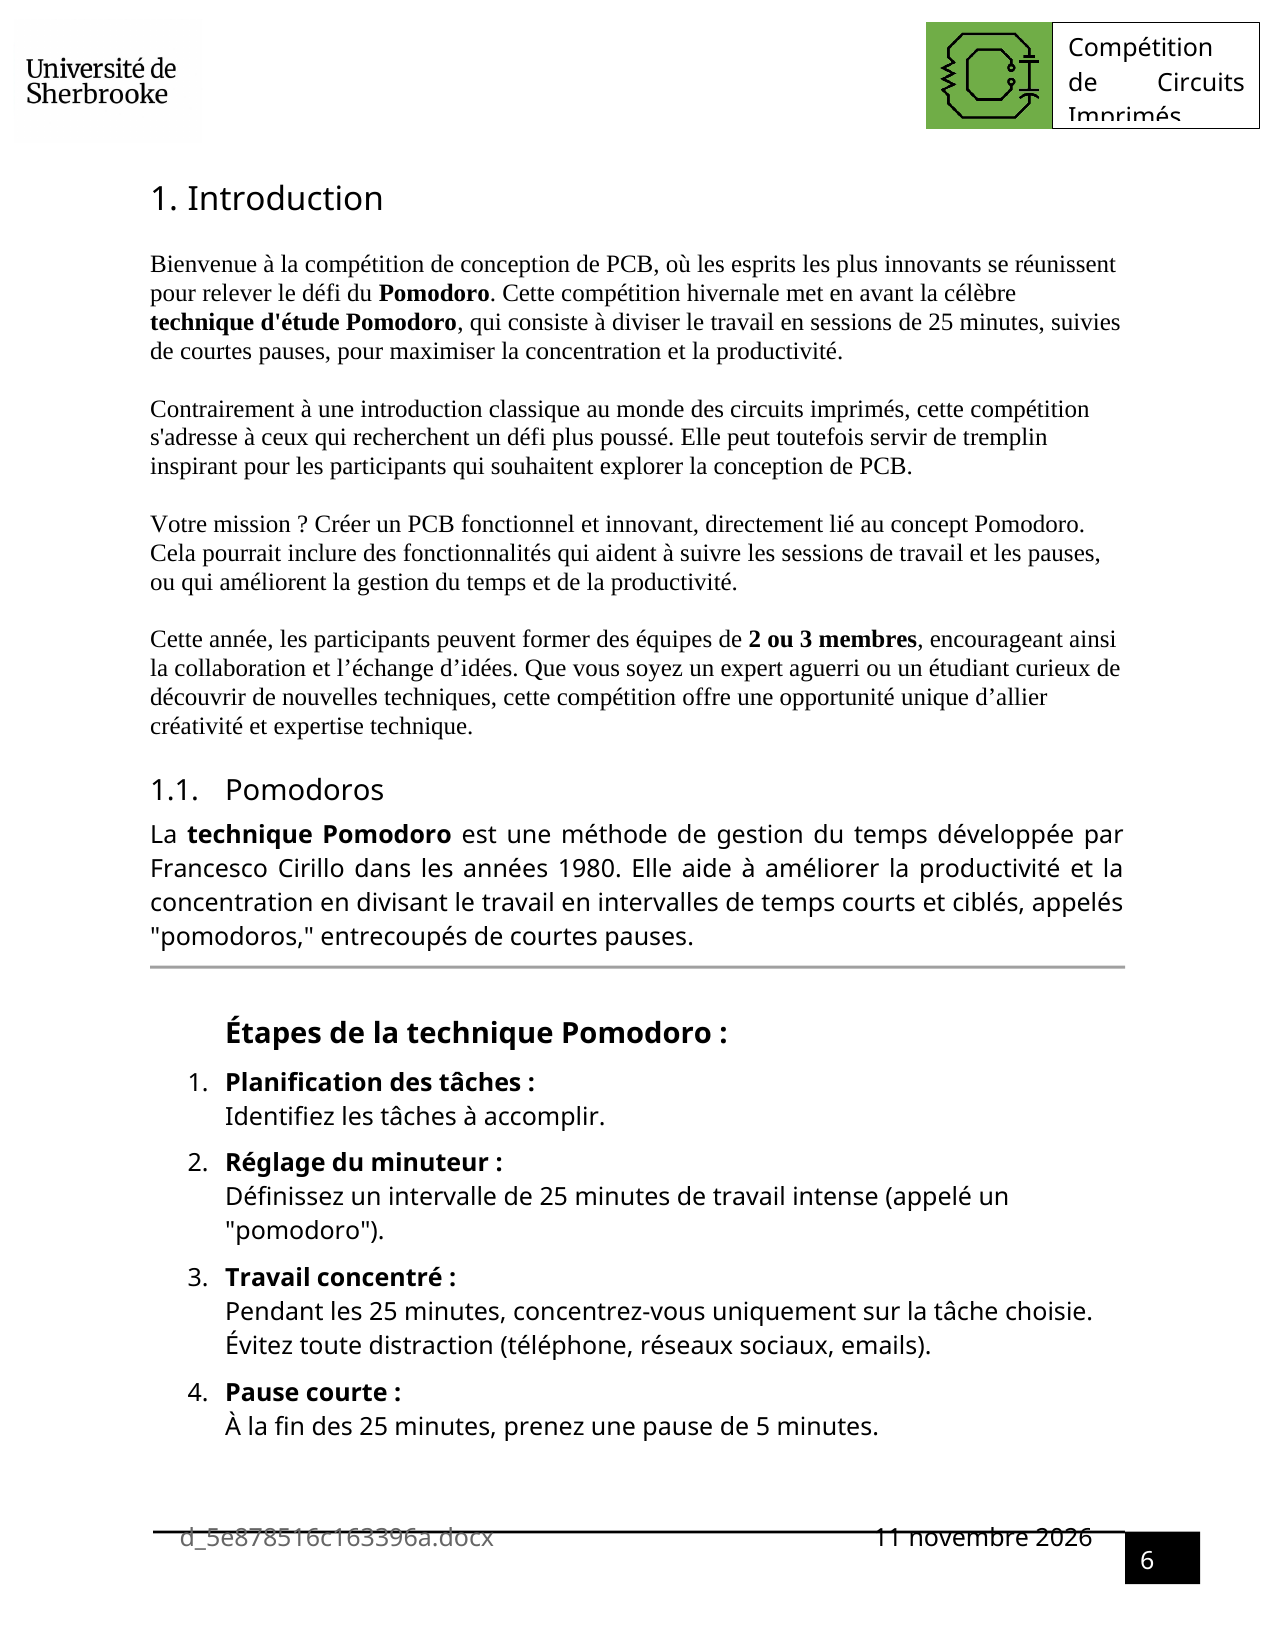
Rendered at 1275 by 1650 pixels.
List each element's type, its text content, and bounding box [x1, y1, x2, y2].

list Planification des tâches : Identifiez les tâches à accomplir. [187, 1064, 1125, 1132]
text Bienvenue à la compétition de conception de PCB, où les esprits les plus innovants se réunissent pour relever le défi du Pomodoro. Cette compétition hivernale met en avant la célèbre technique d'étude Pomodoro, qui consiste à diviser le travail en sessions de 25 minutes, suivies de courtes pauses, pour maximiser la concentration et la productivité. [150, 249, 1125, 364]
text Étapes de la technique Pomodoro : [225, 1012, 1125, 1052]
text Votre mission ? Créer un PCB fonctionnel et innovant, directement lié au concept Pomodoro. Cela pourrait inclure des fonctionnalités qui aident à suivre les sessions de travail et les pauses, ou qui améliorent la gestion du temps et de la productivité. [150, 509, 1125, 595]
list Pause courte : À la fin des 25 minutes, prenez une pause de 5 minutes. [187, 1374, 1125, 1442]
picture [939, 32, 1040, 119]
text La technique Pomodoro est une méthode de gestion du temps développée par Francesco Cirillo dans les années 1980. Elle aide à améliorer la productivité et la concentration en divisant le travail en intervalles de temps courts et ciblés, appelés "pomodoros," entrecoupés de courtes pauses. [150, 817, 1125, 953]
list Réglage du minuteur : Définissez un intervalle de 25 minutes de travail intense (appelé un "pomodoro"). [187, 1145, 1125, 1247]
text Contrairement à une introduction classique au monde des circuits imprimés, cette compétition s'adresse à ceux qui recherchent un défi plus poussé. Elle peut toutefois servir de tremplin inspirant pour les participants qui souhaitent explorer la conception de PCB. [150, 394, 1125, 480]
subtitle Introduction [150, 175, 1125, 220]
text Cette année, les participants peuvent former des équipes de 2 ou 3 membres, encourageant ainsi la collaboration et l’échange d’idées. Que vous soyez un expert aguerri ou un étudiant curieux de découvrir de nouvelles techniques, cette compétition offre une opportunité unique d’allier créativité et expertise technique. [150, 624, 1125, 739]
subtitle Pomodoros [150, 769, 1125, 808]
list Travail concentré : Pendant les 25 minutes, concentrez-vous uniquement sur la tâche choisie. Évitez toute distraction (téléphone, réseaux sociaux, emails). [187, 1259, 1125, 1362]
picture [13, 19, 203, 143]
